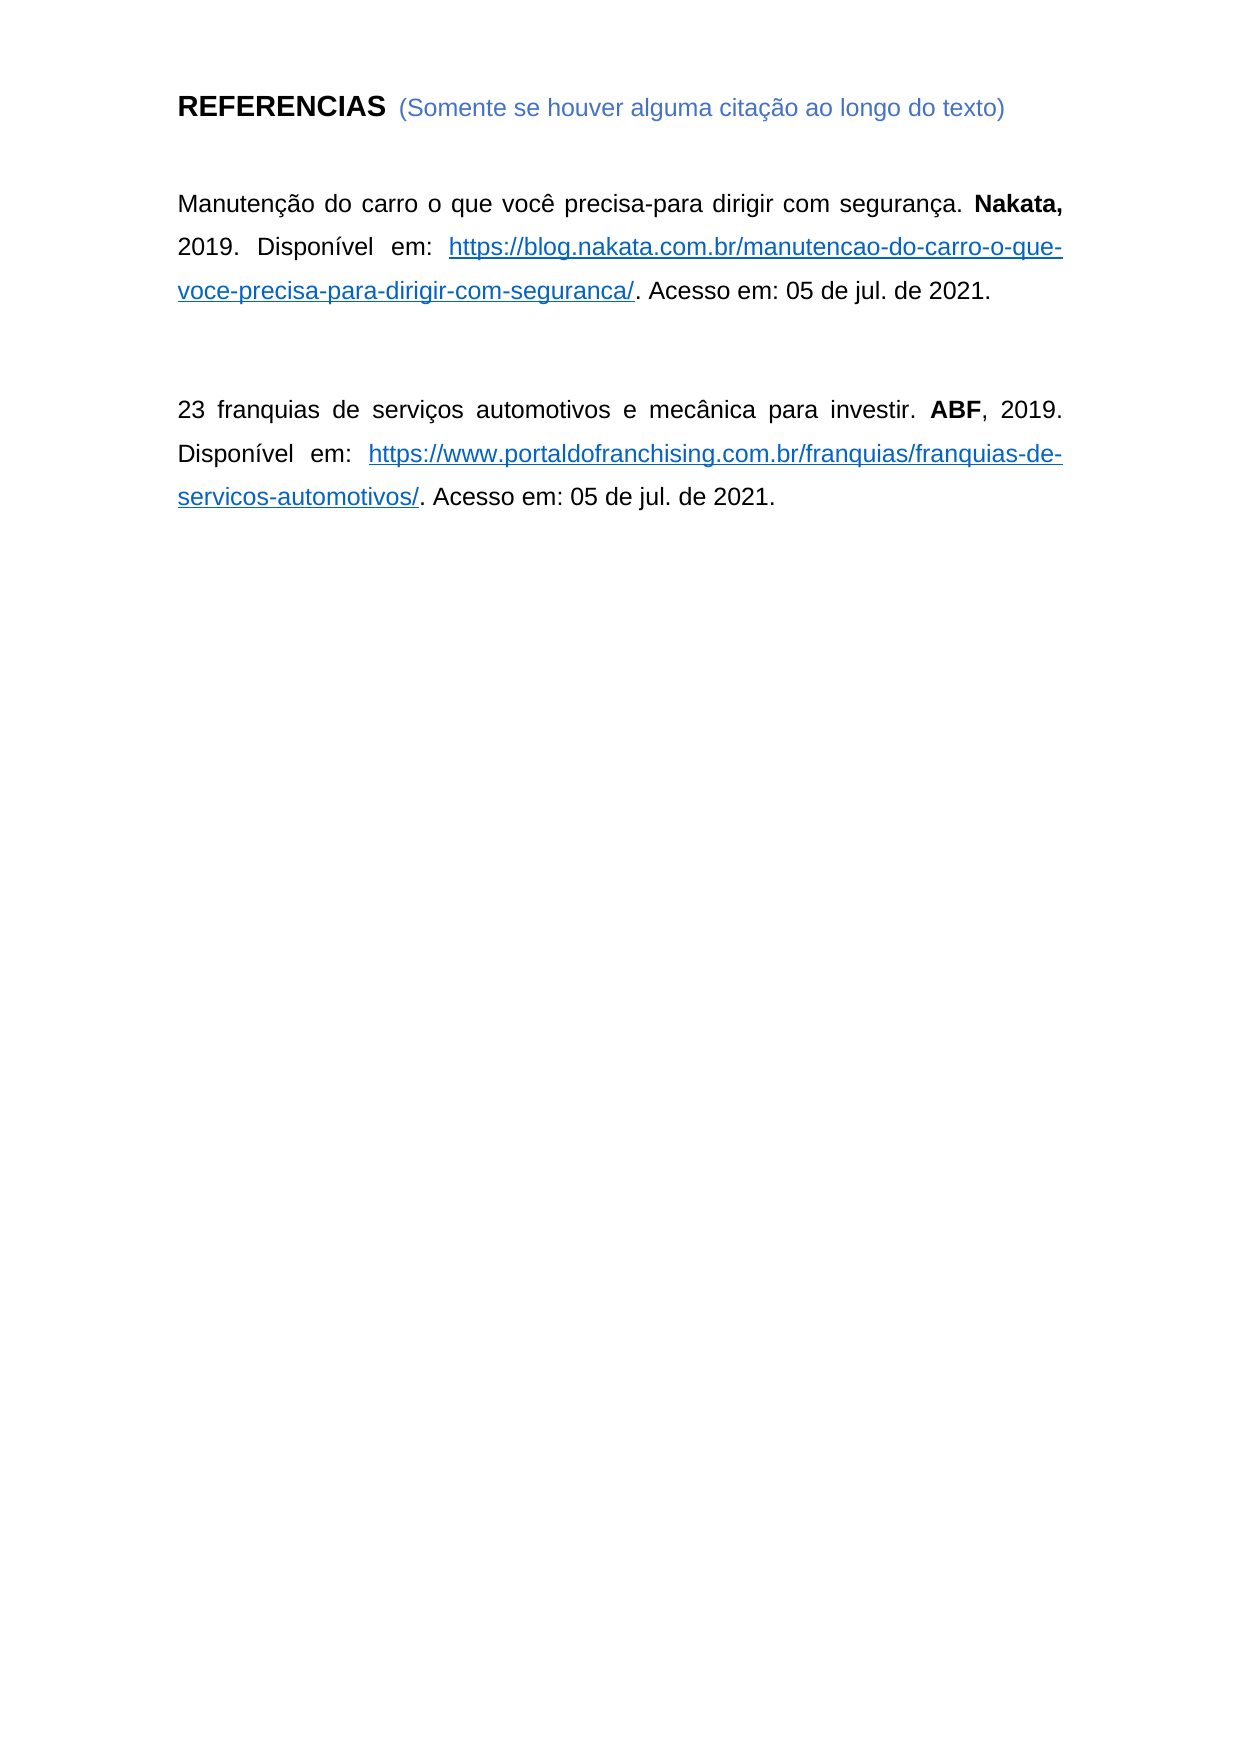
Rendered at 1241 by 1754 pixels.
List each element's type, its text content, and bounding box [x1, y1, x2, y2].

text Manutenção do carro o que você precisa-para dirigir com segurança. Nakata, 2019. Disponível em: https://blog.nakata.com.br/manutencao-do-carro-o-que-voce-precisa-para-dirigir-com-seguranca/. Acesso em: 05 de jul. de 2021. [177, 189, 1063, 304]
text REFERENCIAS (Somente se houver alguma citação ao longo do texto) [177, 89, 1063, 122]
text 23 franquias de serviços automotivos e mecânica para investir. ABF, 2019. Disponível em: https://www.portaldofranchising.com.br/franquias/franquias-de-servicos-automotivos/. Acesso em: 05 de jul. de 2021. [177, 395, 1063, 510]
